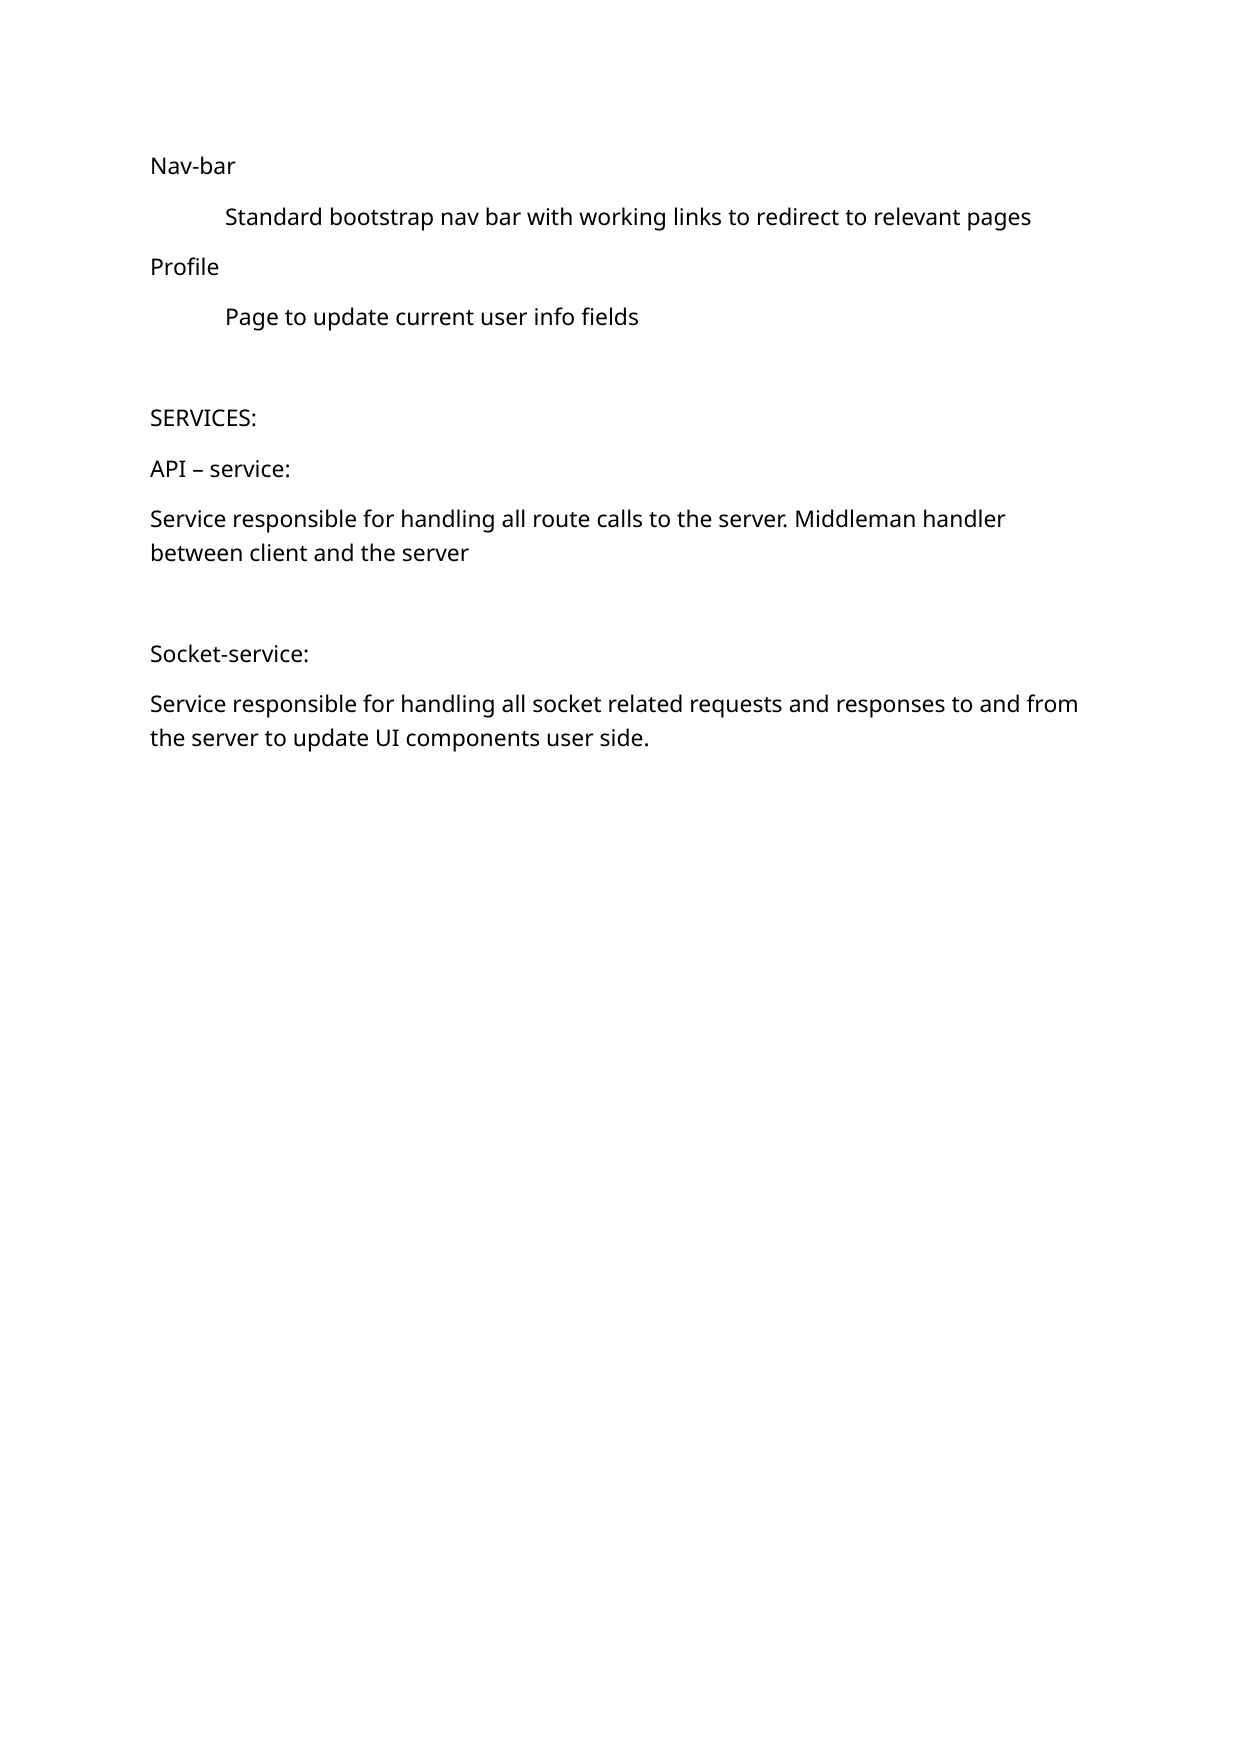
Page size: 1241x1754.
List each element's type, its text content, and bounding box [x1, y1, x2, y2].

text Service responsible for handling all socket related requests and responses to and from the server to update UI components user side. [150, 688, 1090, 753]
text Nav-bar [150, 150, 1090, 181]
text Page to update current user info fields [150, 301, 1090, 332]
text Profile [150, 251, 1090, 282]
text Socket-service: [150, 637, 1090, 669]
text Service responsible for handling all route calls to the server. Middleman handler between client and the server [150, 503, 1090, 568]
text SERVICES: [150, 402, 1090, 433]
text API – service: [150, 452, 1090, 484]
text Standard bootstrap nav bar with working links to redirect to relevant pages [150, 200, 1090, 232]
